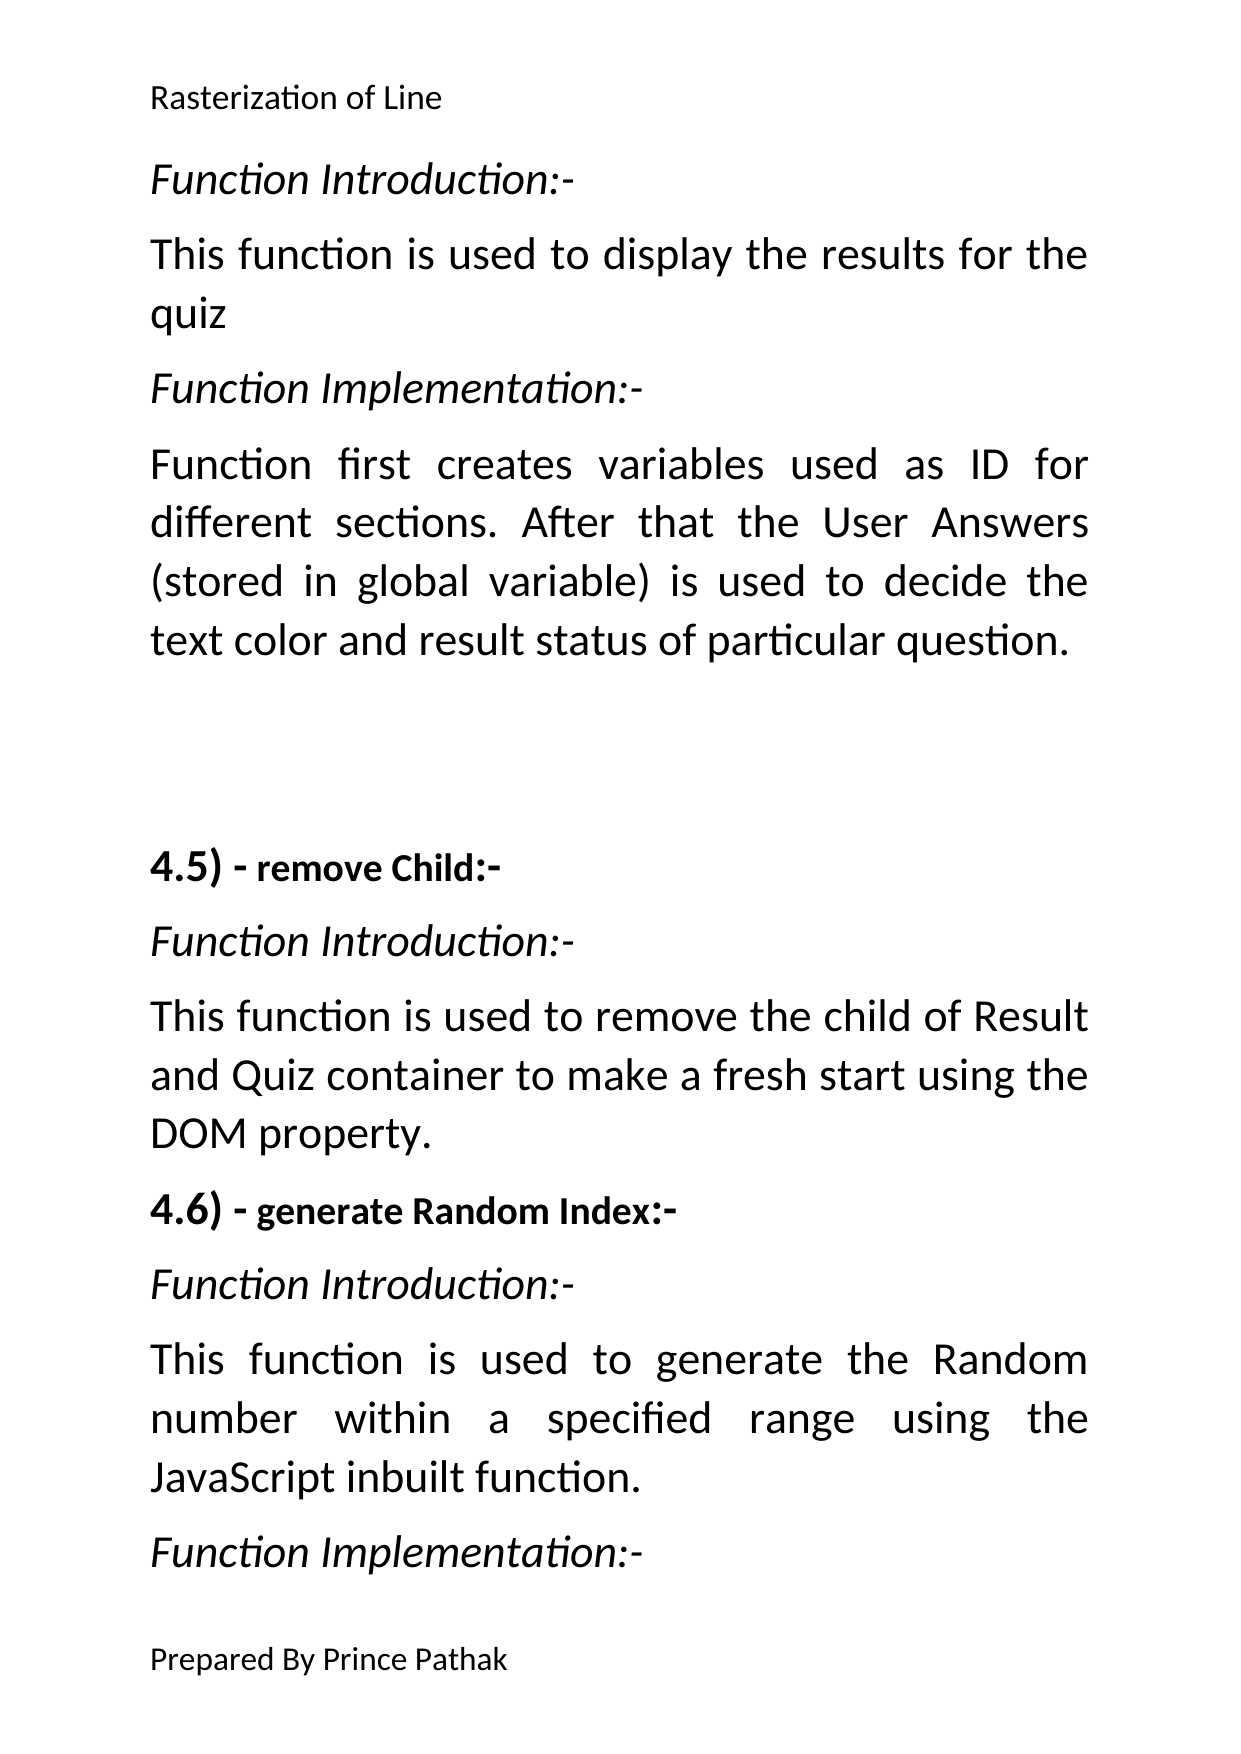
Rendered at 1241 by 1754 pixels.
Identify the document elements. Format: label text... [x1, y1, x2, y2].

text Function Introduction:- [150, 150, 1090, 206]
text This function is used to generate the Random number within a specified range using the JavaScript inbuilt function. [150, 1330, 1090, 1503]
text This function is used to remove the child of Result and Quiz container to make a fresh start using the DOM property. [150, 987, 1090, 1160]
text Function Implementation:- [150, 359, 1090, 415]
text 4.5) - remove Child:- [150, 836, 1090, 892]
text Function Introduction:- [150, 912, 1090, 968]
text Function Implementation:- [150, 1523, 1090, 1579]
text Function Introduction:- [150, 1255, 1090, 1311]
text 4.6) - generate Random Index:- [150, 1180, 1090, 1236]
text This function is used to display the results for the quiz [150, 225, 1090, 340]
text Function first creates variables used as ID for different sections. After that the User Answers (stored in global variable) is used to decide the text color and result status of particular question. [150, 434, 1090, 666]
